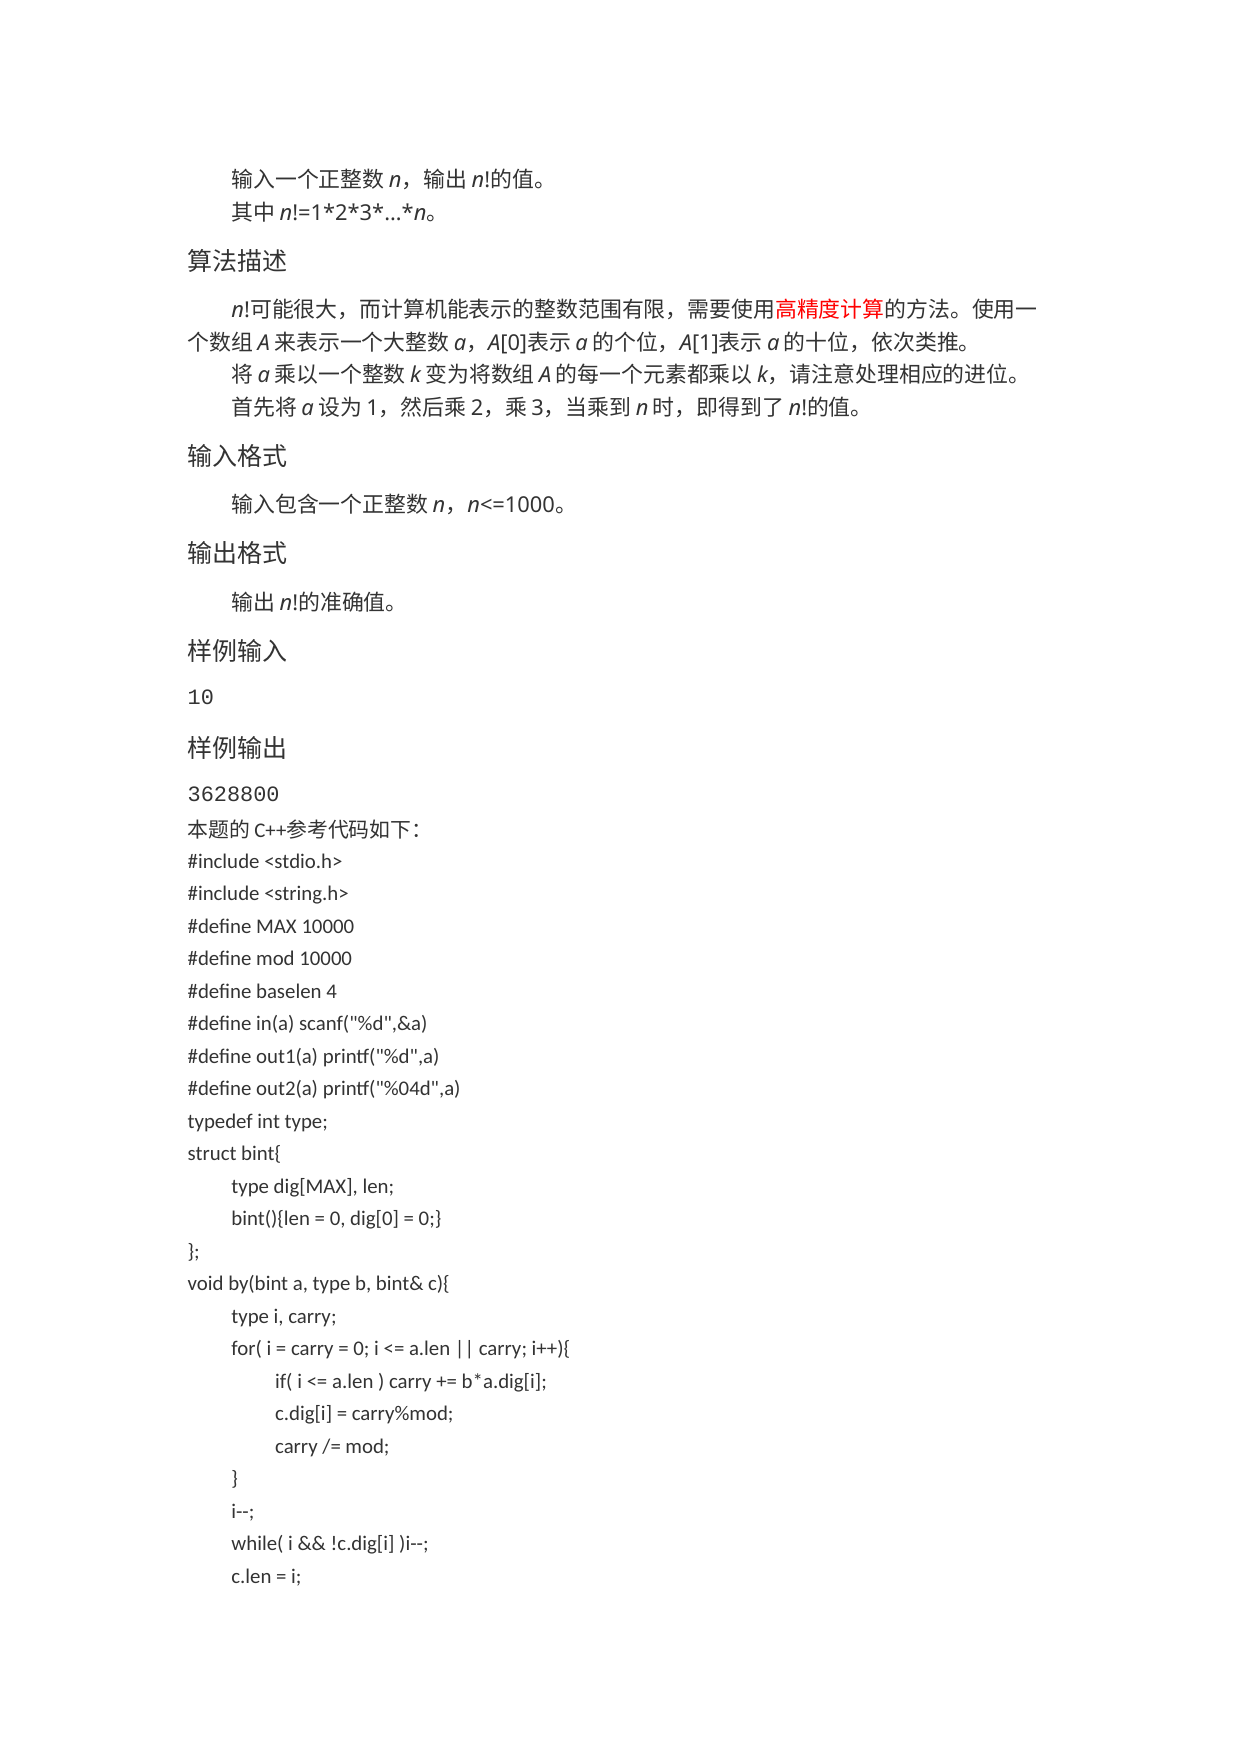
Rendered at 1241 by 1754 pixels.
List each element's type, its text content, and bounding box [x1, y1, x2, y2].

text }; [187, 1234, 1053, 1267]
text 样例输入 [187, 617, 1053, 682]
text #include <stdio.h> [187, 844, 1053, 877]
text 10 [187, 682, 1053, 714]
text c.len = i; [187, 1559, 1053, 1592]
text #include <string.h> [187, 877, 1053, 909]
text n!可能很大，而计算机能表示的整数范围有限，需要使用高精度计算的方法。使用一个数组A来表示一个大整数a，A[0]表示a的个位，A[1]表示a的十位，依次类推。 将a乘以一个整数k变为将数组A的每一个元素都乘以k，请注意处理相应的进位。 首先将a设为1，然后乘2，乘3，当乘到n时，即得到了n!的值。 [187, 292, 1053, 422]
text 输入一个正整数n，输出n!的值。 其中n!=1*2*3*…*n。 [187, 162, 1053, 227]
text type i, carry; [187, 1299, 1053, 1332]
text 本题的C++参考代码如下： [187, 812, 1053, 844]
text 算法描述 [187, 227, 1053, 292]
text #define MAX 10000 [187, 909, 1053, 942]
text #define out1(a) printf("%d",a) [187, 1039, 1053, 1072]
text struct bint{ [187, 1137, 1053, 1169]
text i--; [187, 1494, 1053, 1527]
text 3628800 [187, 779, 1053, 812]
text #define baselen 4 [187, 974, 1053, 1007]
text #define out2(a) printf("%04d",a) [187, 1072, 1053, 1104]
text bint(){len = 0, dig[0] = 0;} [187, 1202, 1053, 1234]
text carry /= mod; [187, 1429, 1053, 1462]
text 输出格式 [187, 519, 1053, 584]
text #define in(a) scanf("%d",&a) [187, 1007, 1053, 1039]
text #define mod 10000 [187, 942, 1053, 974]
text 输出n!的准确值。 [187, 584, 1053, 617]
text for( i = carry = 0; i <= a.len || carry; i++){ [187, 1332, 1053, 1364]
text 样例输出 [187, 714, 1053, 779]
text 输入包含一个正整数n，n<=1000。 [187, 487, 1053, 519]
text while( i && !c.dig[i] )i--; [187, 1527, 1053, 1559]
text } [187, 1462, 1053, 1494]
text c.dig[i] = carry%mod; [187, 1397, 1053, 1429]
text 输入格式 [187, 422, 1053, 487]
text if( i <= a.len ) carry += b*a.dig[i]; [187, 1364, 1053, 1397]
text void by(bint a, type b, bint& c){ [187, 1267, 1053, 1299]
text typedef int type; [187, 1104, 1053, 1137]
text type dig[MAX], len; [187, 1169, 1053, 1202]
